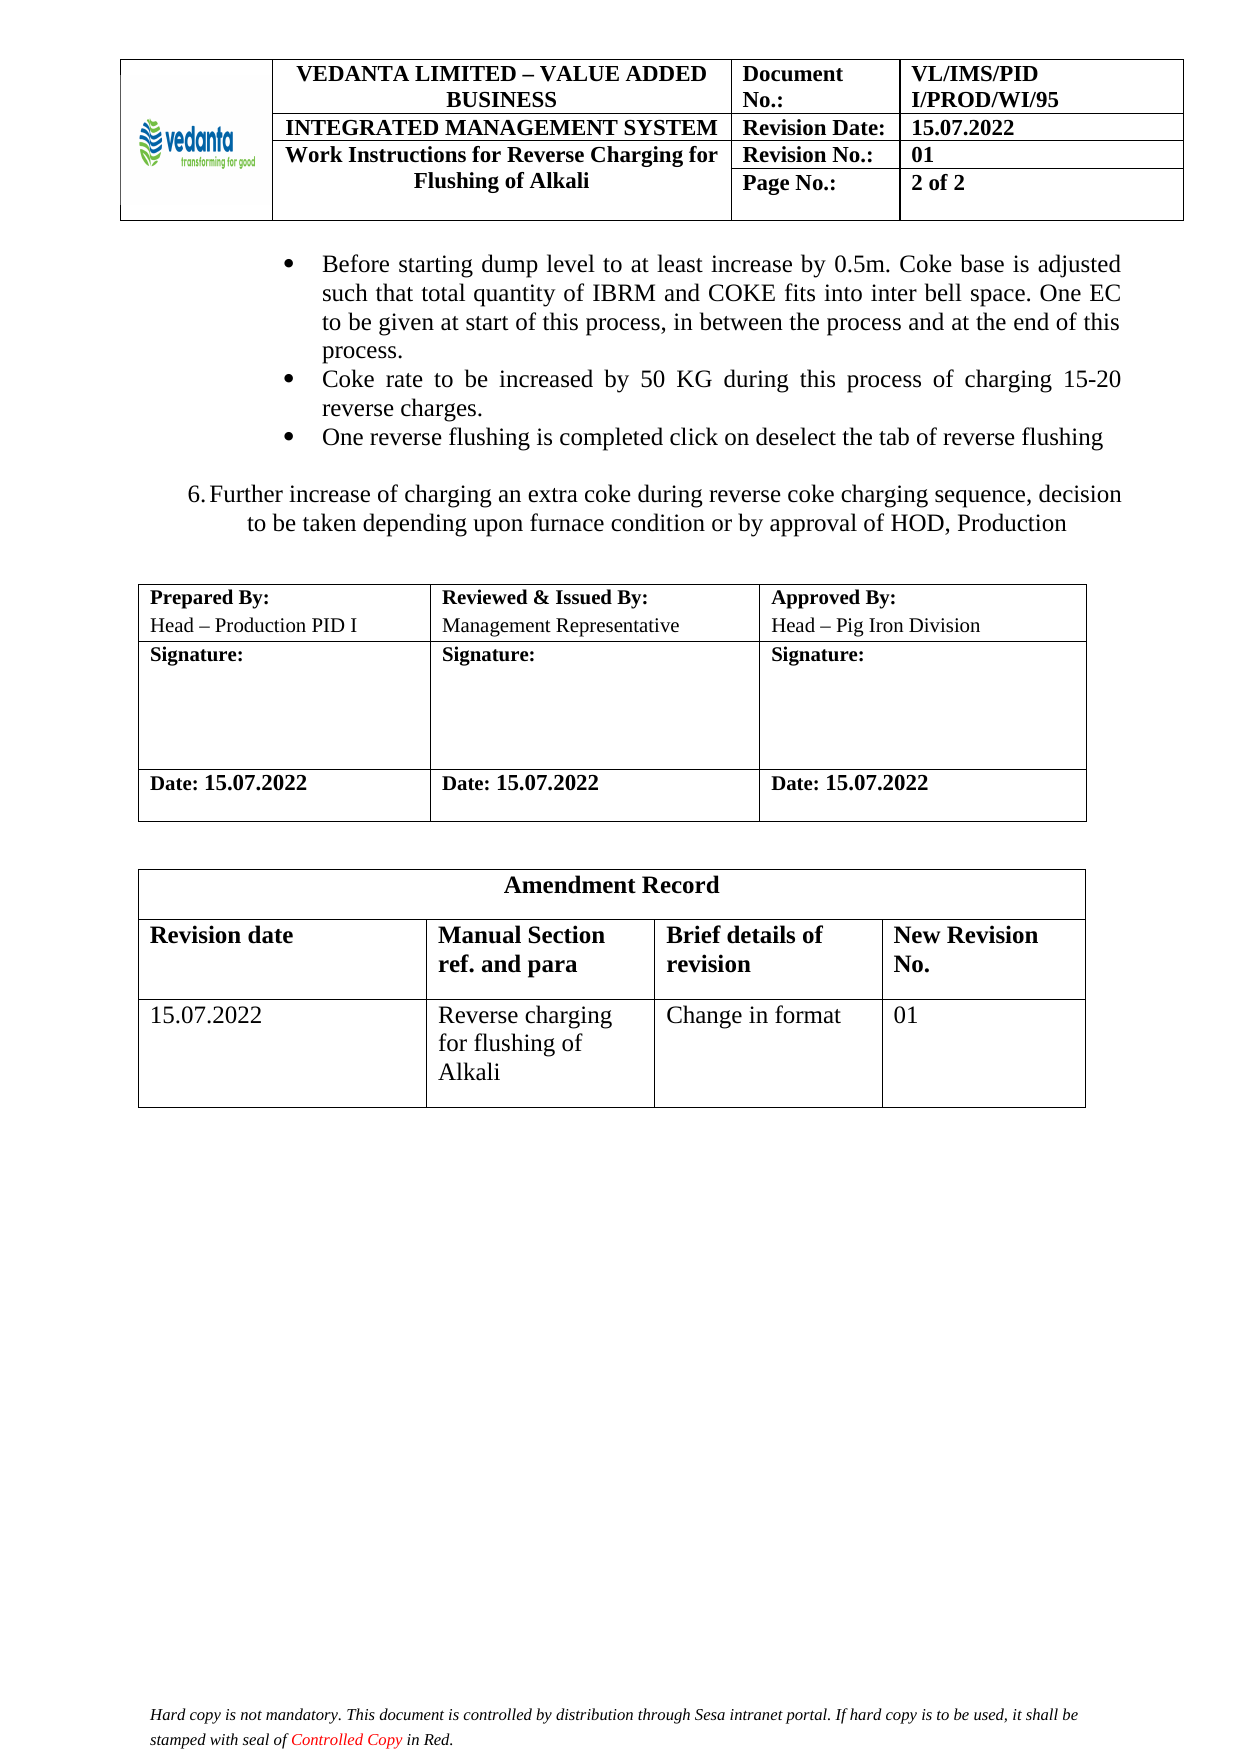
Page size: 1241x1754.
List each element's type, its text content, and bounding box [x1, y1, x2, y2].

table_cell Signature: [760, 642, 1086, 768]
table_cell 15.07.2022 [139, 1000, 426, 1107]
table_cell Signature: [431, 642, 759, 768]
list One reverse flushing is completed click on deselect the tab of reverse flushing [284, 422, 1122, 451]
table_cell New Revision No. [883, 920, 1085, 999]
list Further increase of charging an extra coke during reverse coke charging sequence, decision to be taken depending upon furnace condition or by approval of HOD, Production [187, 479, 1122, 537]
table_cell Reverse charging for flushing of Alkali [427, 1000, 654, 1107]
table_cell Revision date [139, 920, 426, 999]
list Before starting dump level to at least increase by 0.5m. Coke base is adjusted such that total quantity of IBRM and COKE fits into inter bell space. One EC to be given at start of this process, in between the process and at the end of this process. [284, 249, 1122, 364]
table_header Reviewed & Issued By: Management Representative [431, 585, 759, 641]
table_cell Date: 15.07.2022 [760, 770, 1086, 821]
table_header Prepared By: Head – Production PID I [139, 585, 430, 641]
table_cell Date: 15.07.2022 [139, 770, 430, 821]
table_cell Signature: [139, 642, 430, 768]
list Coke rate to be increased by 50 KG during this process of charging 15-20 reverse charges. [284, 364, 1122, 422]
table_header Amendment Record [139, 870, 1085, 919]
table_cell Brief details of revision [655, 920, 882, 999]
table_cell Date: 15.07.2022 [431, 770, 759, 821]
picture [120, 75, 272, 205]
table_header Approved By: Head – Pig Iron Division [760, 585, 1086, 641]
table_cell Change in format [655, 1000, 882, 1107]
table_cell 01 [883, 1000, 1085, 1107]
table_cell Manual Section ref. and para [427, 920, 654, 999]
